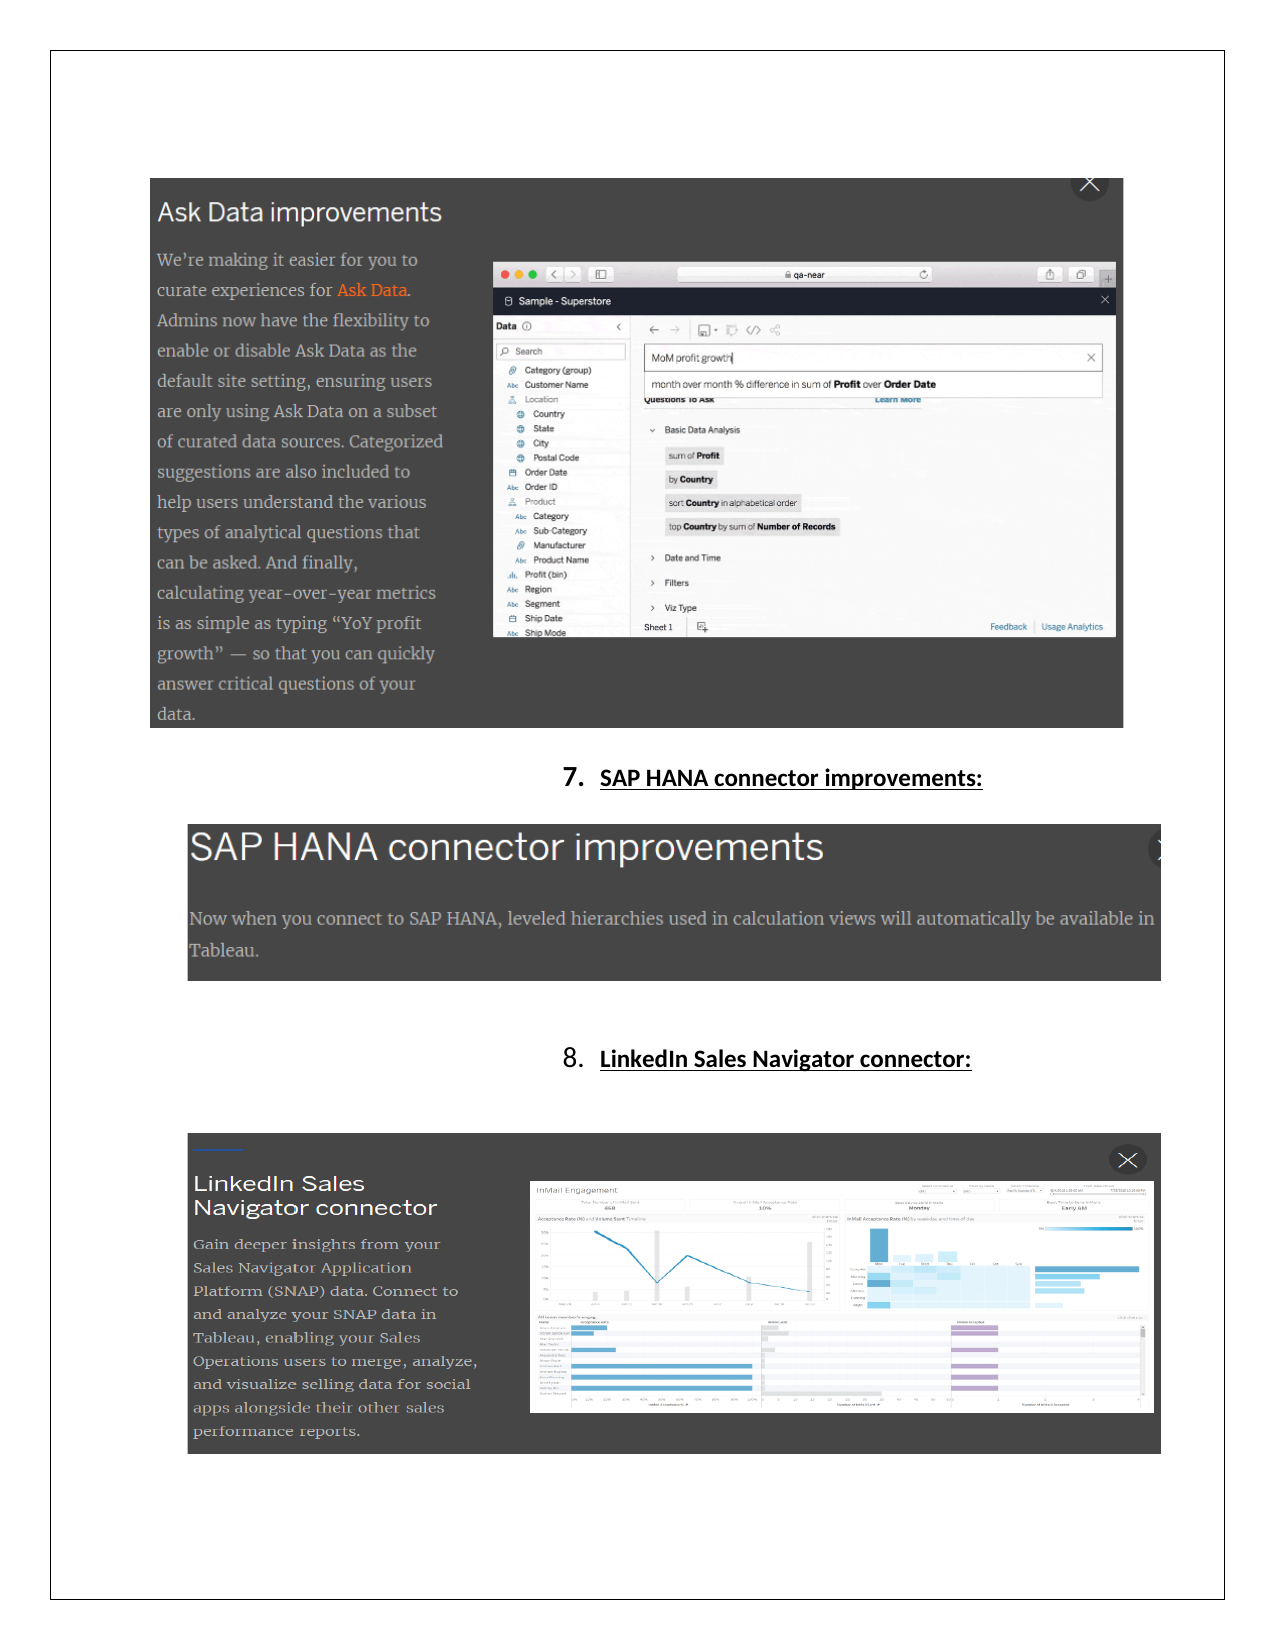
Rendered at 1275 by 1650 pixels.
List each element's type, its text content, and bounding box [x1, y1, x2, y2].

picture [150, 178, 1124, 728]
list SAP HANA connector improvements: [562, 758, 1125, 794]
list LinkedIn Sales Navigator connector: [562, 1039, 1125, 1075]
picture [187, 824, 1161, 981]
picture [187, 1133, 1161, 1454]
